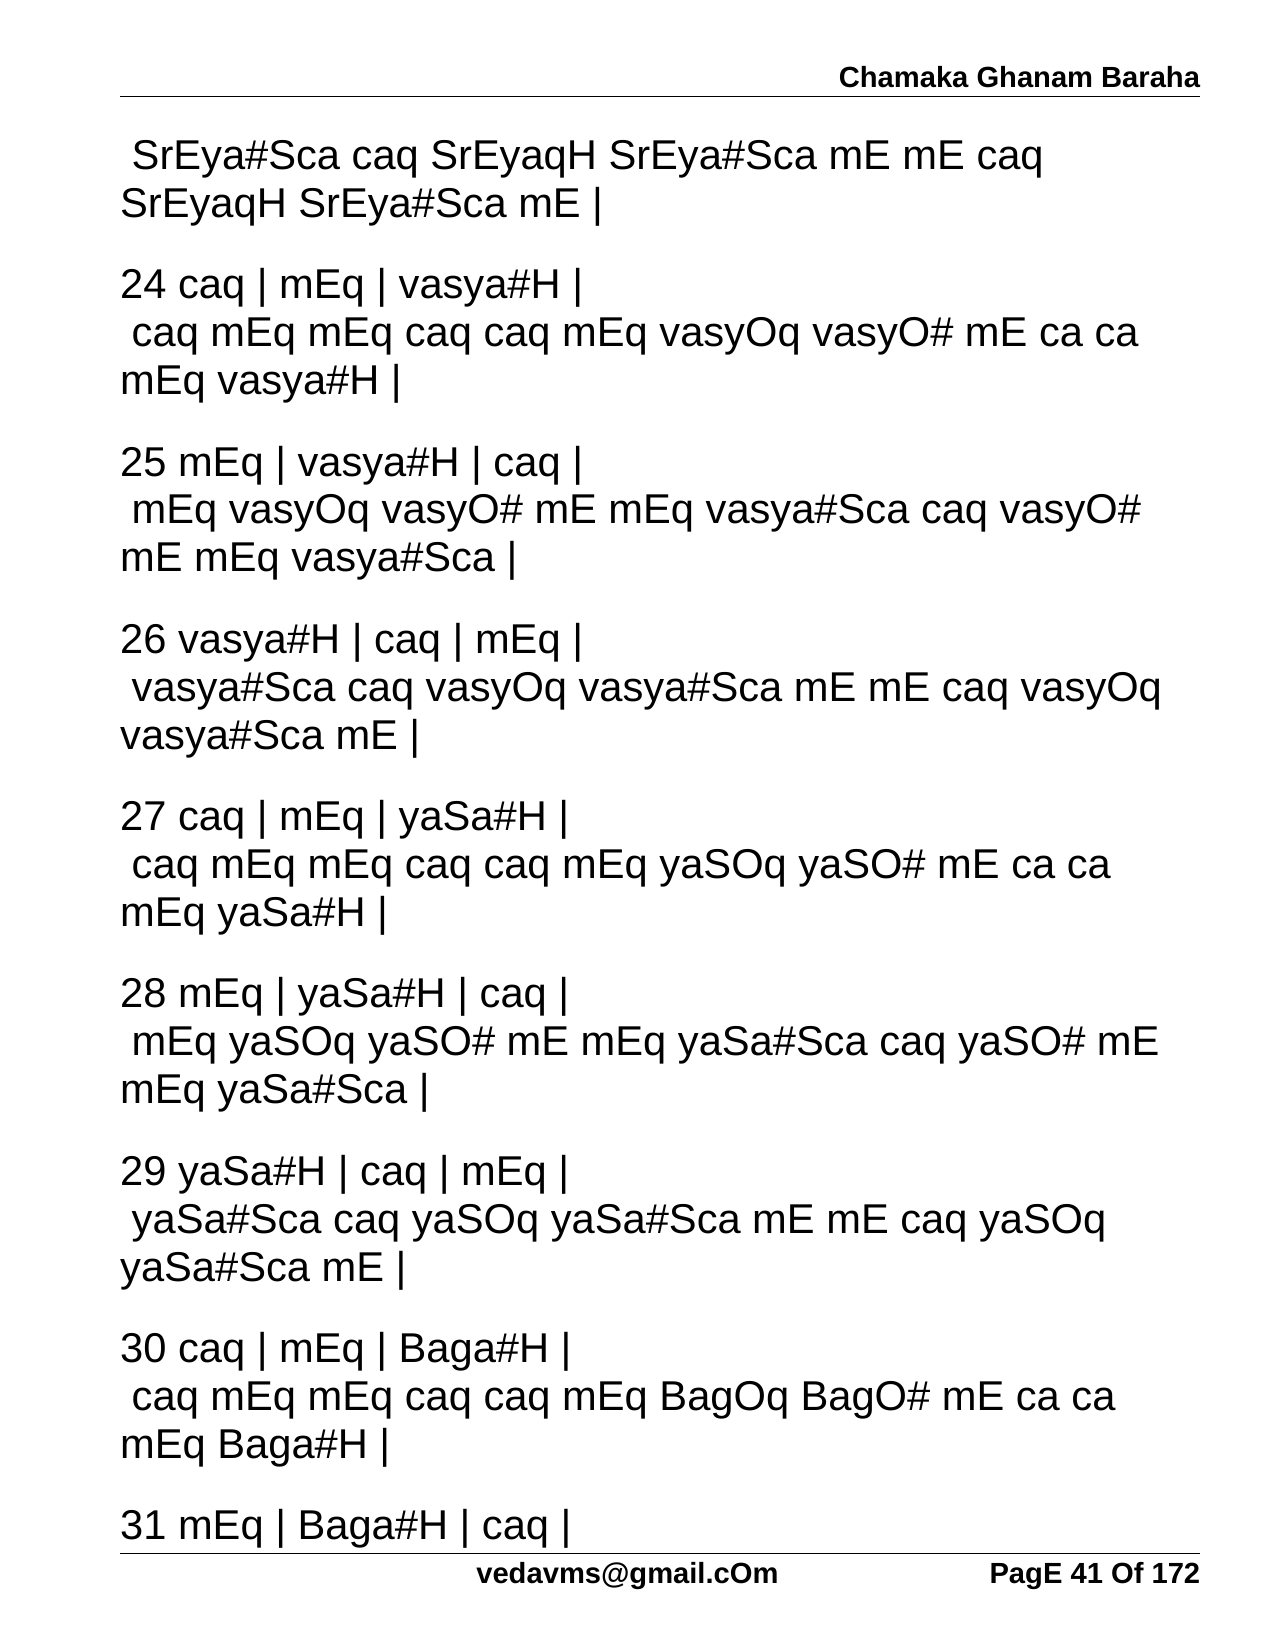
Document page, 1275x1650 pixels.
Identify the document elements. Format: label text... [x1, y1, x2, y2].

text 25 mEq | vasya#H | caq | [120, 437, 1200, 485]
text 31 mEq | Baga#H | caq | [120, 1501, 1200, 1548]
text caq mEq mEq caq caq mEq BagOq BagO# mE ca ca mEq Baga#H | [120, 1371, 1200, 1467]
text mEq vasyOq vasyO# mE mEq vasya#Sca caq vasyO# mE mEq vasya#Sca | [120, 485, 1200, 581]
text 30 caq | mEq | Baga#H | [120, 1323, 1200, 1371]
text 27 caq | mEq | yaSa#H | [120, 791, 1200, 839]
text 29 yaSa#H | caq | mEq | [120, 1146, 1200, 1194]
text vasya#Sca caq vasyOq vasya#Sca mE mE caq vasyOq vasya#Sca mE | [120, 662, 1200, 758]
text 24 caq | mEq | vasya#H | [120, 259, 1200, 307]
text yaSa#Sca caq yaSOq yaSa#Sca mE mE caq yaSOq yaSa#Sca mE | [120, 1194, 1200, 1290]
text caq mEq mEq caq caq mEq yaSOq yaSO# mE ca ca mEq yaSa#H | [120, 839, 1200, 935]
text caq mEq mEq caq caq mEq vasyOq vasyO# mE ca ca mEq vasya#H | [120, 307, 1200, 403]
text 28 mEq | yaSa#H | caq | [120, 969, 1200, 1017]
text mEq yaSOq yaSO# mE mEq yaSa#Sca caq yaSO# mE mEq yaSa#Sca | [120, 1017, 1200, 1112]
text SrEya#Sca caq SrEyaqH SrEya#Sca mE mE caq SrEyaqH SrEya#Sca mE | [120, 130, 1200, 226]
text 26 vasya#H | caq | mEq | [120, 614, 1200, 662]
